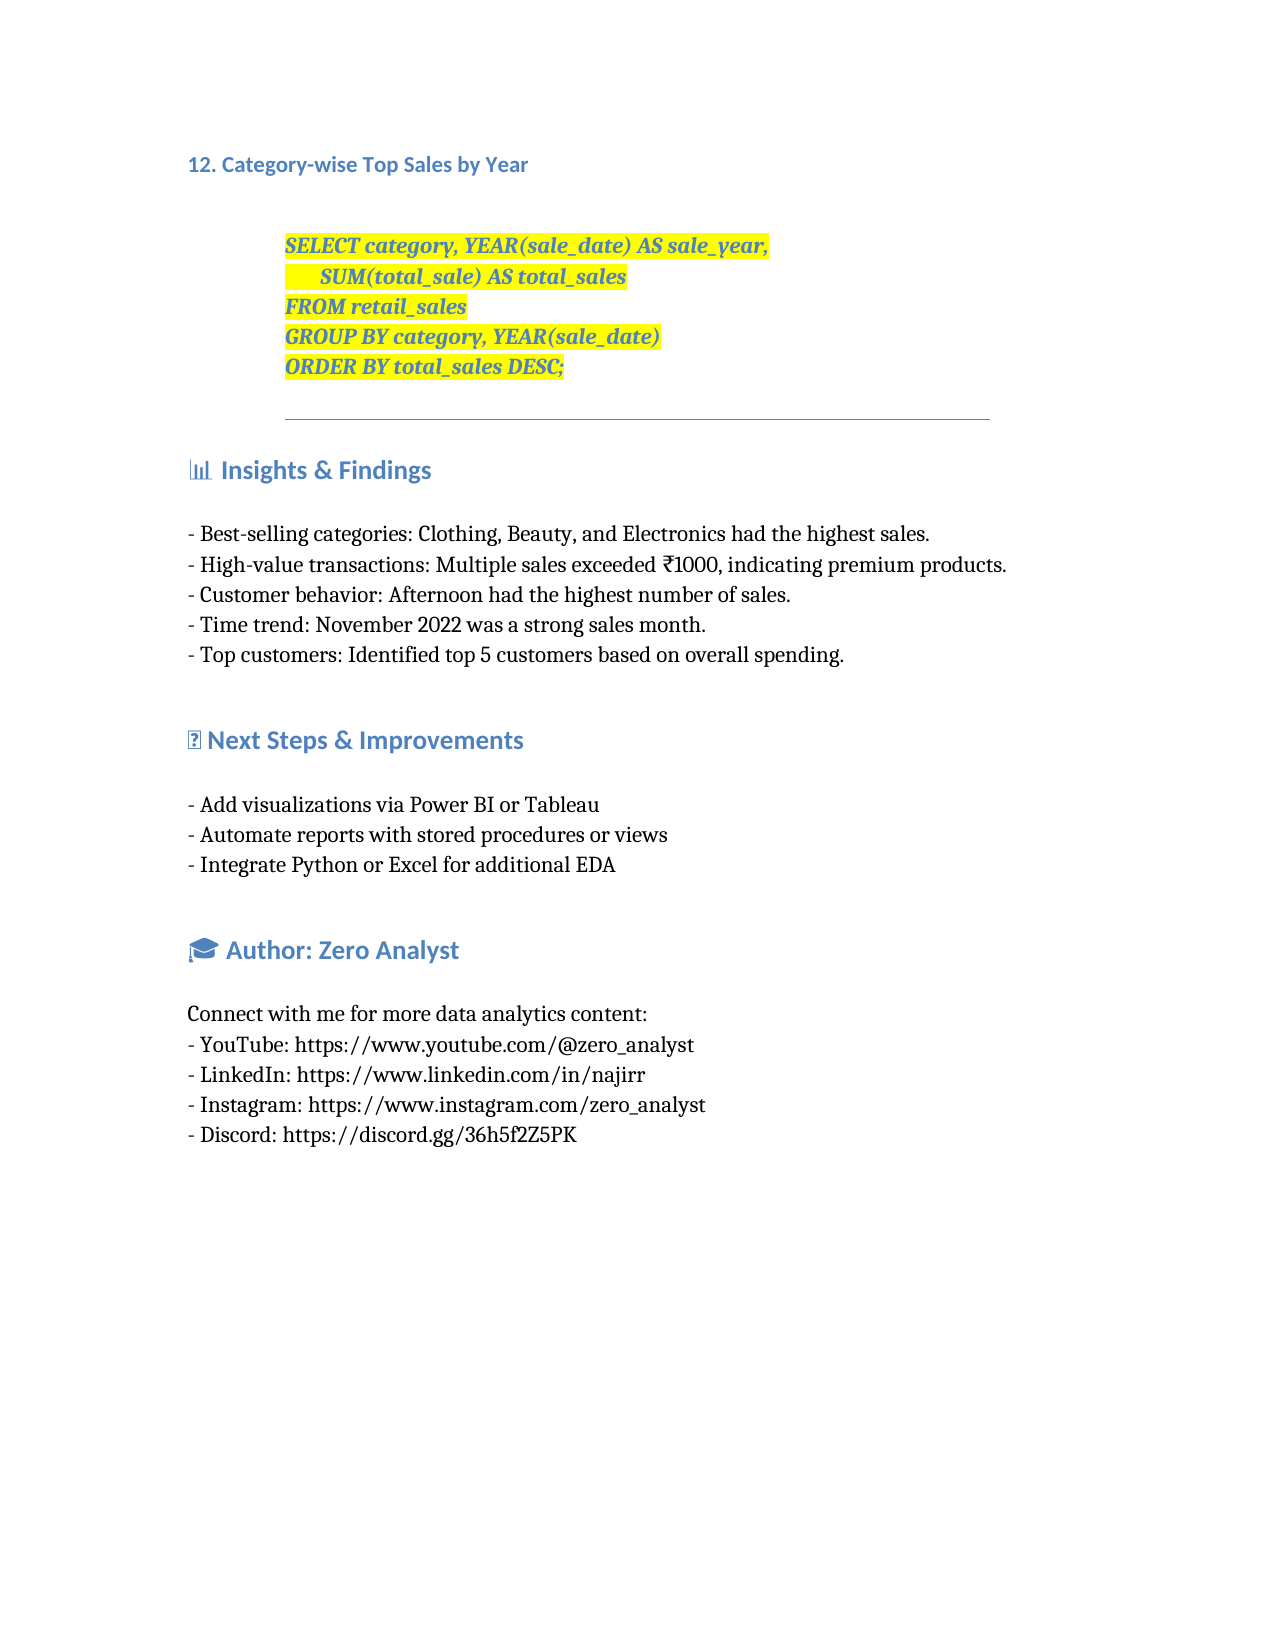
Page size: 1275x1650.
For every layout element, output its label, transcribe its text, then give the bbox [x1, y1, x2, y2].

subtitle 📊 Insights & Findings [187, 453, 1087, 486]
subtitle 12. Category-wise Top Sales by Year [187, 150, 1087, 178]
text Connect with me for more data analytics content: - YouTube: https://www.youtube.com/@zero_analyst - LinkedIn: https://www.linkedin.com/in/najirr - Instagram: https://www.instagram.com/zero_analyst - Discord: https://discord.gg/36h5f2Z5PK [187, 971, 1087, 1178]
text - Best-selling categories: Clothing, Beauty, and Electronics had the highest sales. - High-value transactions: Multiple sales exceeded ₹1000, indicating premium products. - Customer behavior: Afternoon had the highest number of sales. - Time trend: November 2022 was a strong sales month. - Top customers: Identified top 5 customers based on overall spending. [187, 491, 1087, 698]
text SELECT category, YEAR(sale_date) AS sale_year, SUM(total_sale) AS total_sales FROM retail_sales GROUP BY category, YEAR(sale_date) ORDER BY total_sales DESC; [285, 203, 990, 419]
text - Add visualizations via Power BI or Tableau - Automate reports with stored procedures or views - Integrate Python or Excel for additional EDA [187, 761, 1087, 908]
subtitle ✅ Next Steps & Improvements [187, 723, 1087, 756]
subtitle 🎓 Author: Zero Analyst [187, 933, 1087, 966]
